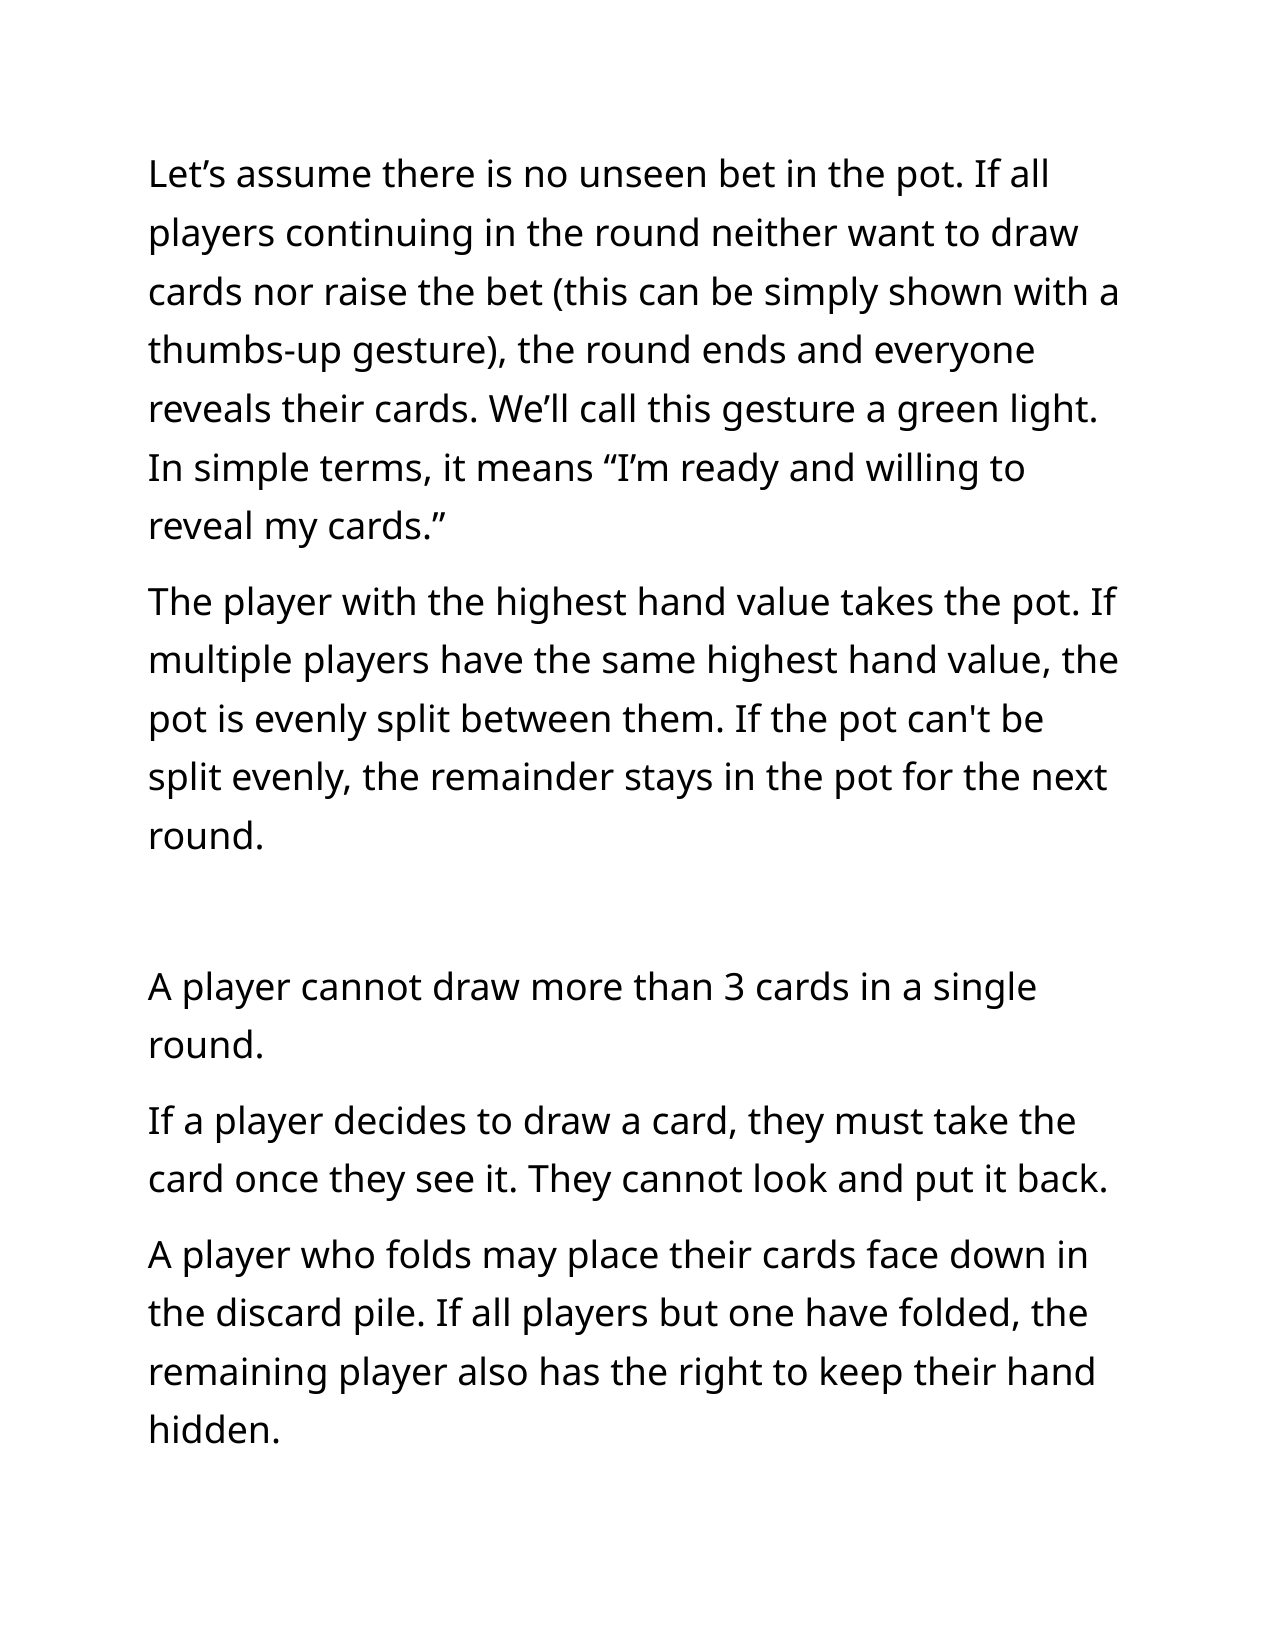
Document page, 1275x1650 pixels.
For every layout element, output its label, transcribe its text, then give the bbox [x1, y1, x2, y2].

text A player who folds may place their cards face down in the discard pile. If all players but one have folded, the remaining player also has the right to keep their hand hidden. [148, 1228, 1127, 1455]
text The player with the highest hand value takes the pot. If multiple players have the same highest hand value, the pot is evenly split between them. If the pot can't be split evenly, the remainder stays in the pot for the next round. [148, 575, 1127, 860]
text If a player decides to draw a card, they must take the card once they see it. They cannot look and put it back. [148, 1094, 1127, 1204]
text Let’s assume there is no unseen bet in the pot. If all players continuing in the round neither want to draw cards nor raise the bet (this can be simply shown with a thumbs-up gesture), the round ends and everyone reveals their cards. We’ll call this gesture a green light. In simple terms, it means “I’m ready and willing to reveal my cards.” [148, 148, 1127, 551]
text A player cannot draw more than 3 cards in a single round. [148, 960, 1127, 1070]
